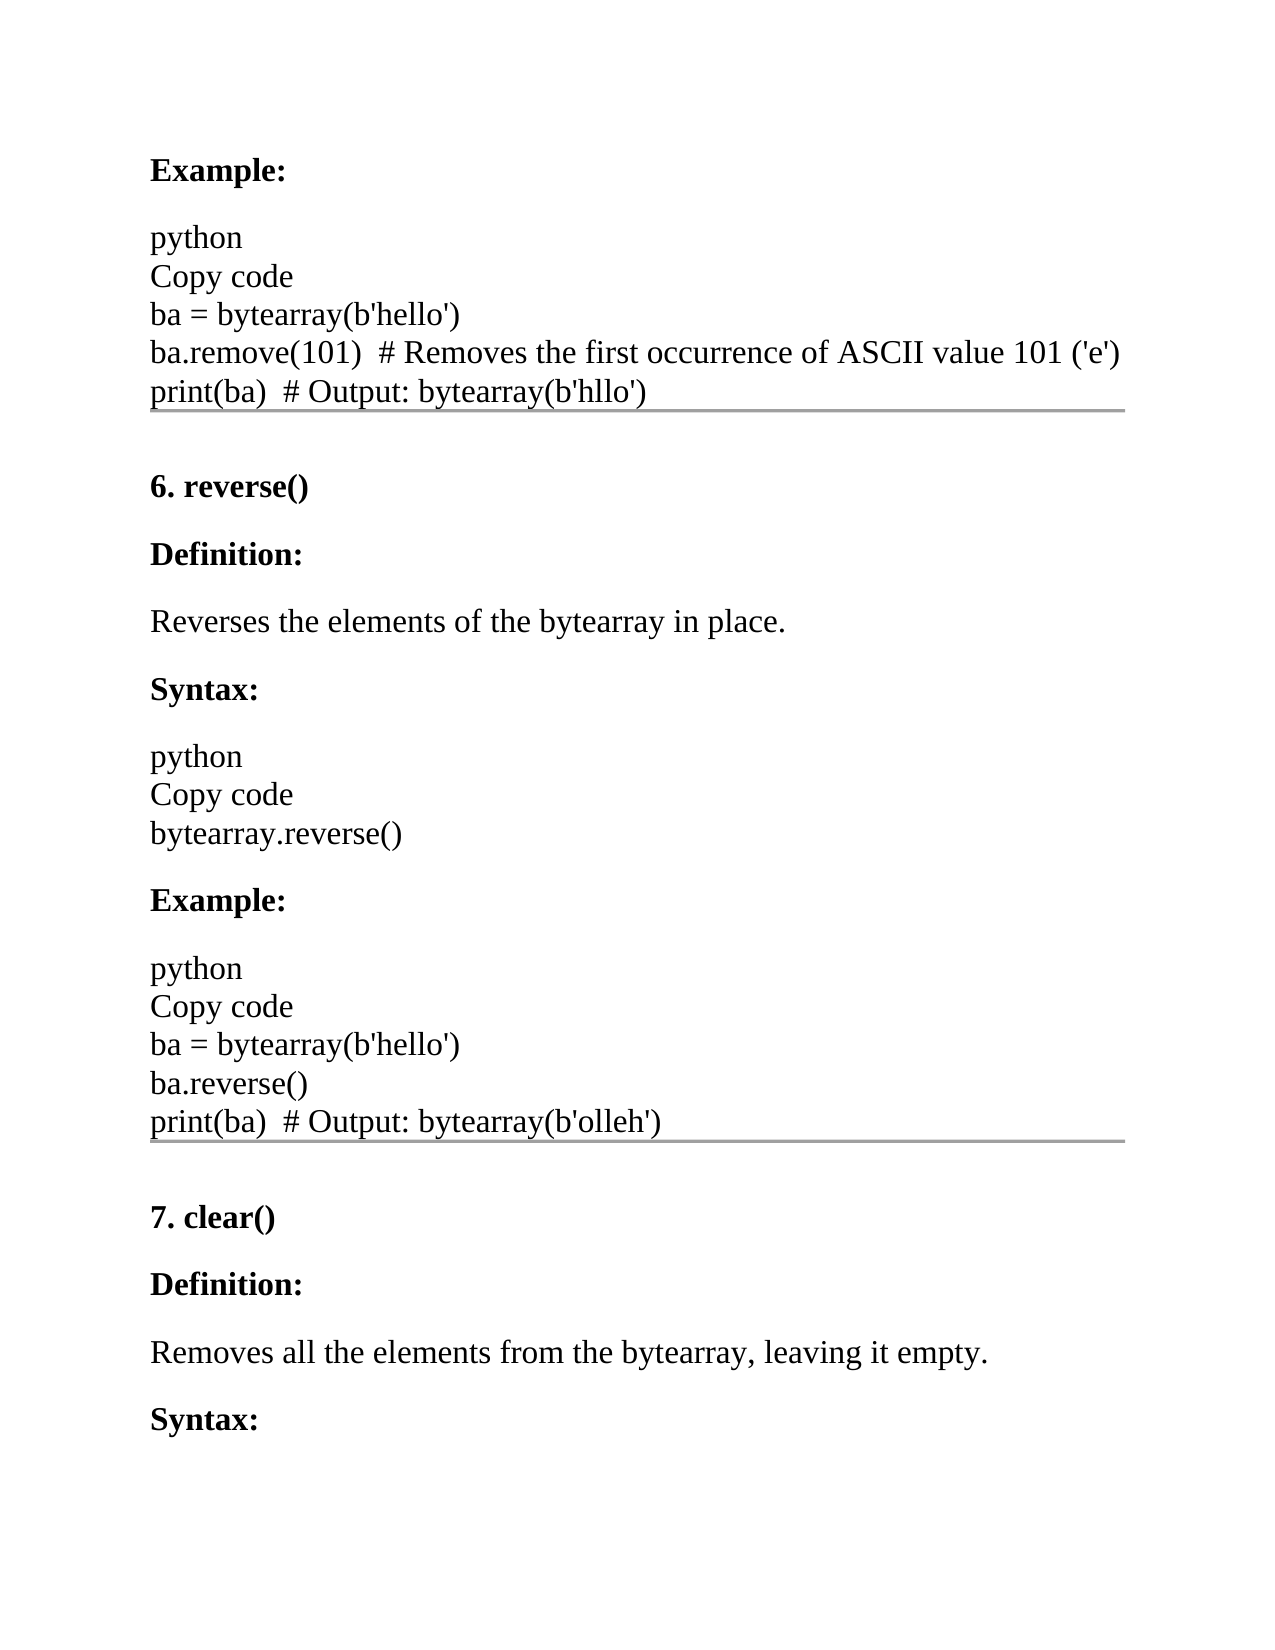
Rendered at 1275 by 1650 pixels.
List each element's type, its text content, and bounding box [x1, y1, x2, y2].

text Copy code [150, 256, 1125, 294]
text Definition: [150, 534, 1125, 572]
text Example: [150, 881, 1125, 919]
text ba = bytearray(b'hello') [150, 294, 1125, 332]
text ba = bytearray(b'hello') [150, 1025, 1125, 1063]
text python [150, 217, 1125, 256]
text python [150, 736, 1125, 775]
text python [150, 948, 1125, 986]
text 7. clear() [150, 1197, 1125, 1235]
text Removes all the elements from the bytearray, leaving it empty. [150, 1332, 1125, 1370]
text Copy code [150, 986, 1125, 1025]
text Syntax: [150, 1399, 1125, 1438]
text print(ba) # Output: bytearray(b'hllo') [150, 371, 1125, 409]
text bytearray.reverse() [150, 813, 1125, 851]
text Syntax: [150, 669, 1125, 707]
text ba.reverse() [150, 1063, 1125, 1101]
text Copy code [150, 775, 1125, 813]
text ba.remove(101) # Removes the first occurrence of ASCII value 101 ('e') [150, 332, 1125, 371]
text print(ba) # Output: bytearray(b'olleh') [150, 1101, 1125, 1139]
text Reverses the elements of the bytearray in place. [150, 601, 1125, 640]
text Example: [150, 150, 1125, 188]
text 6. reverse() [150, 466, 1125, 505]
text Definition: [150, 1264, 1125, 1303]
